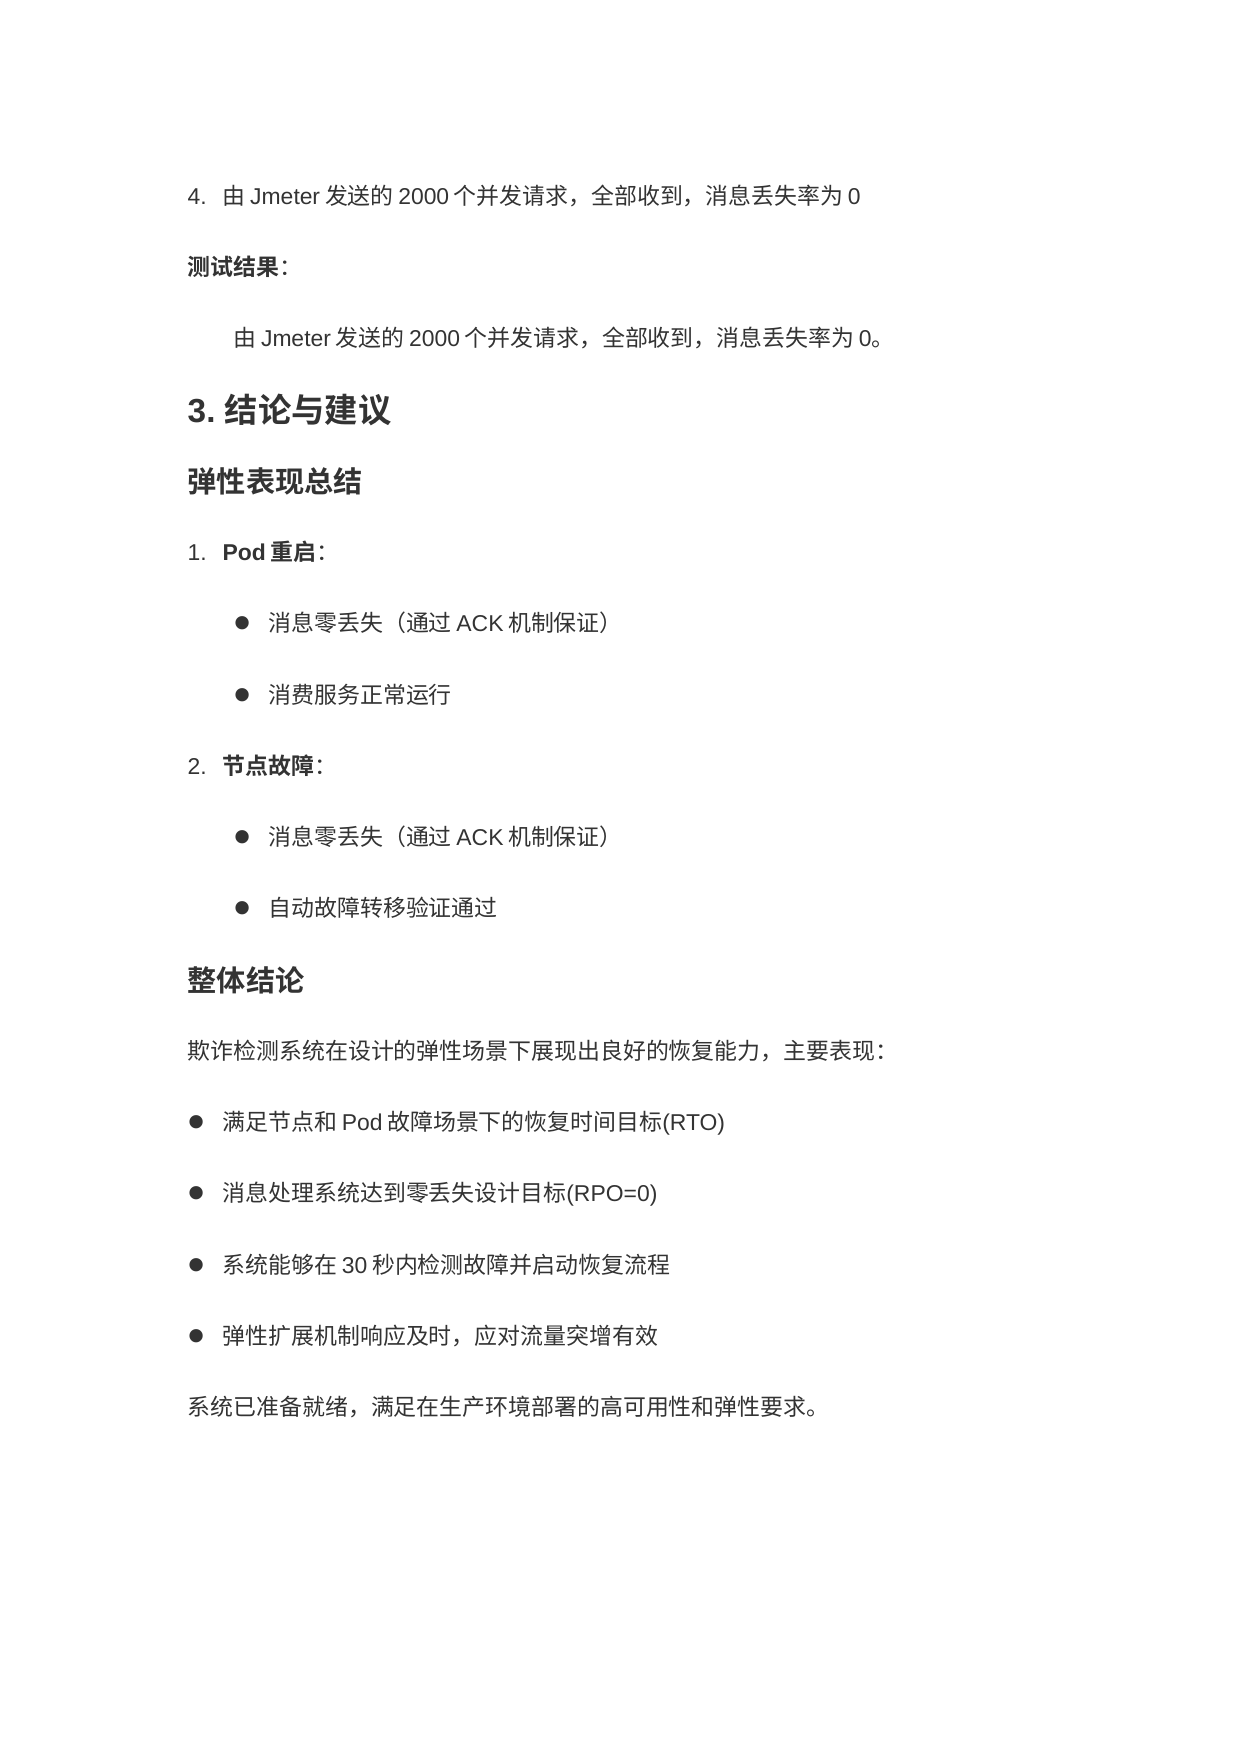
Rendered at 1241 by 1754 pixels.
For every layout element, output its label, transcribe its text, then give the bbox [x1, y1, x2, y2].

list 消息零丢失（通过ACK机制保证） [233, 803, 1053, 868]
text 由Jmeter发送的2000个并发请求，全部收到，消息丢失率为0。 [187, 304, 1053, 369]
subtitle 3. 结论与建议 [187, 376, 1053, 441]
list 满足节点和Pod故障场景下的恢复时间目标(RTO) [187, 1088, 1053, 1153]
list 消费服务正常运行 [233, 661, 1053, 726]
list 消息处理系统达到零丢失设计目标(RPO=0) [187, 1159, 1053, 1224]
text 系统已准备就绪，满足在生产环境部署的高可用性和弹性要求。 [187, 1373, 1053, 1438]
subtitle 弹性表现总结 [187, 447, 1053, 512]
text 测试结果： [187, 233, 1053, 298]
list 弹性扩展机制响应及时，应对流量突增有效 [187, 1302, 1053, 1367]
list 自动故障转移验证通过 [233, 874, 1053, 939]
list 节点故障： [187, 732, 1053, 797]
list 由Jmeter发送的2000个并发请求，全部收到，消息丢失率为0 [187, 162, 1053, 227]
list 系统能够在30秒内检测故障并启动恢复流程 [187, 1231, 1053, 1296]
list 消息零丢失（通过ACK机制保证） [233, 589, 1053, 654]
text 欺诈检测系统在设计的弹性场景下展现出良好的恢复能力，主要表现： [187, 1017, 1053, 1082]
list Pod重启： [187, 518, 1053, 583]
subtitle 整体结论 [187, 946, 1053, 1011]
